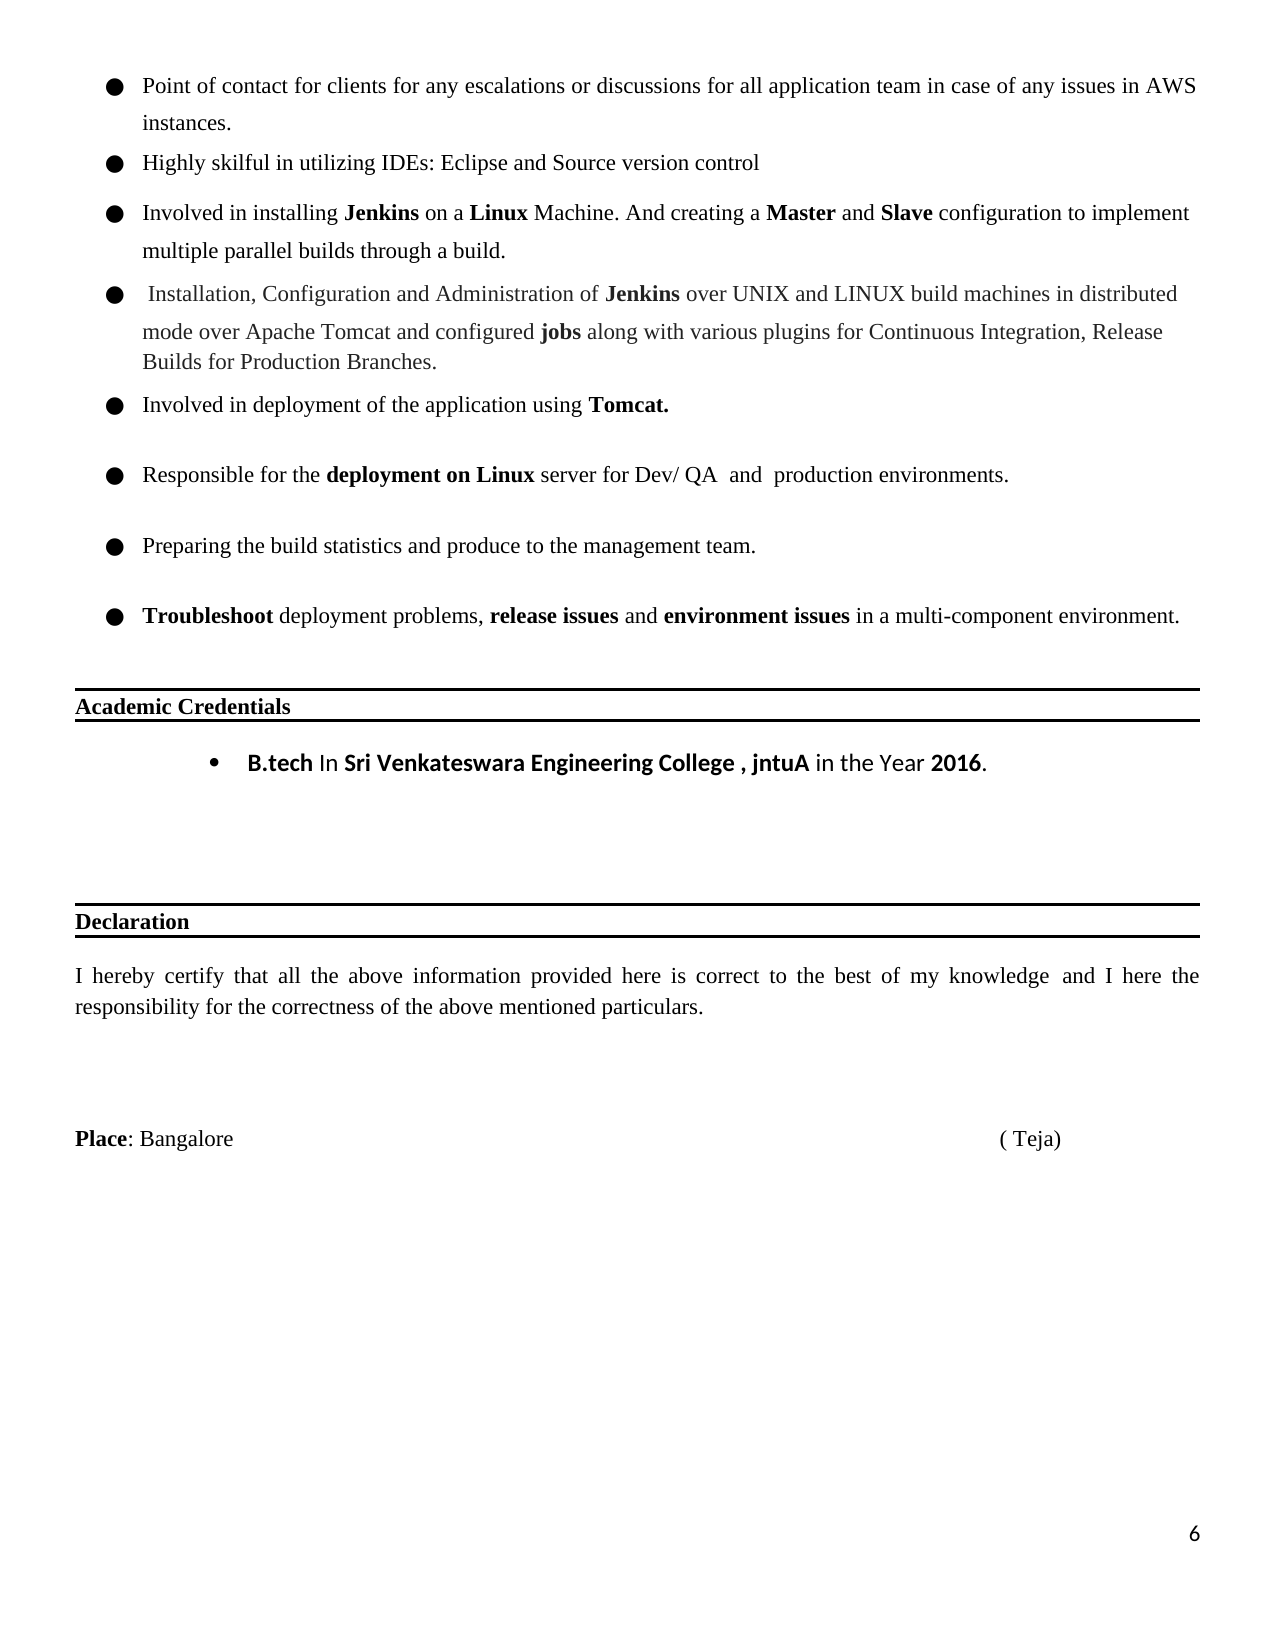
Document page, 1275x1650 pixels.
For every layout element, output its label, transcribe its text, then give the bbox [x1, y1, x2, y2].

list Highly skilful in utilizing IDEs: Eclipse and Source version control [104, 136, 1200, 183]
list Involved in deployment of the application using Tomcat. [104, 378, 1200, 426]
list Involved in installing Jenkins on a Linux Machine. And creating a Master and Slave configuration to implement multiple parallel builds through a build. [104, 186, 1200, 263]
list Point of contact for clients for any escalations or discussions for all application team in case of any issues in AWS instances. [104, 60, 1200, 135]
text I hereby certify that all the above information provided here is correct to the best of my knowledge and I here the responsibility for the correctness of the above mentioned particulars. [75, 962, 1200, 1019]
text Academic Credentials [75, 691, 1200, 719]
list B.tech In Sri Venkateswara Engineering College , jntuA in the Year 2016. [210, 747, 1200, 778]
text Place: Bangalore ( Teja) [75, 1125, 1200, 1151]
list Responsible for the deployment on Linux server for Dev/ QA and production environments. [104, 449, 1200, 496]
list Preparing the build statistics and produce to the management team. [104, 519, 1200, 566]
text Declaration [75, 906, 1200, 935]
list Installation, Configuration and Administration of Jenkins over UNIX and LINUX build machines in distributed mode over Apache Tomcat and configured jobs along with various plugins for Continuous Integration, Release Builds for Production Branches. [104, 267, 1200, 375]
list Troubleshoot deployment problems, release issues and environment issues in a multi-component environment. [104, 590, 1200, 637]
